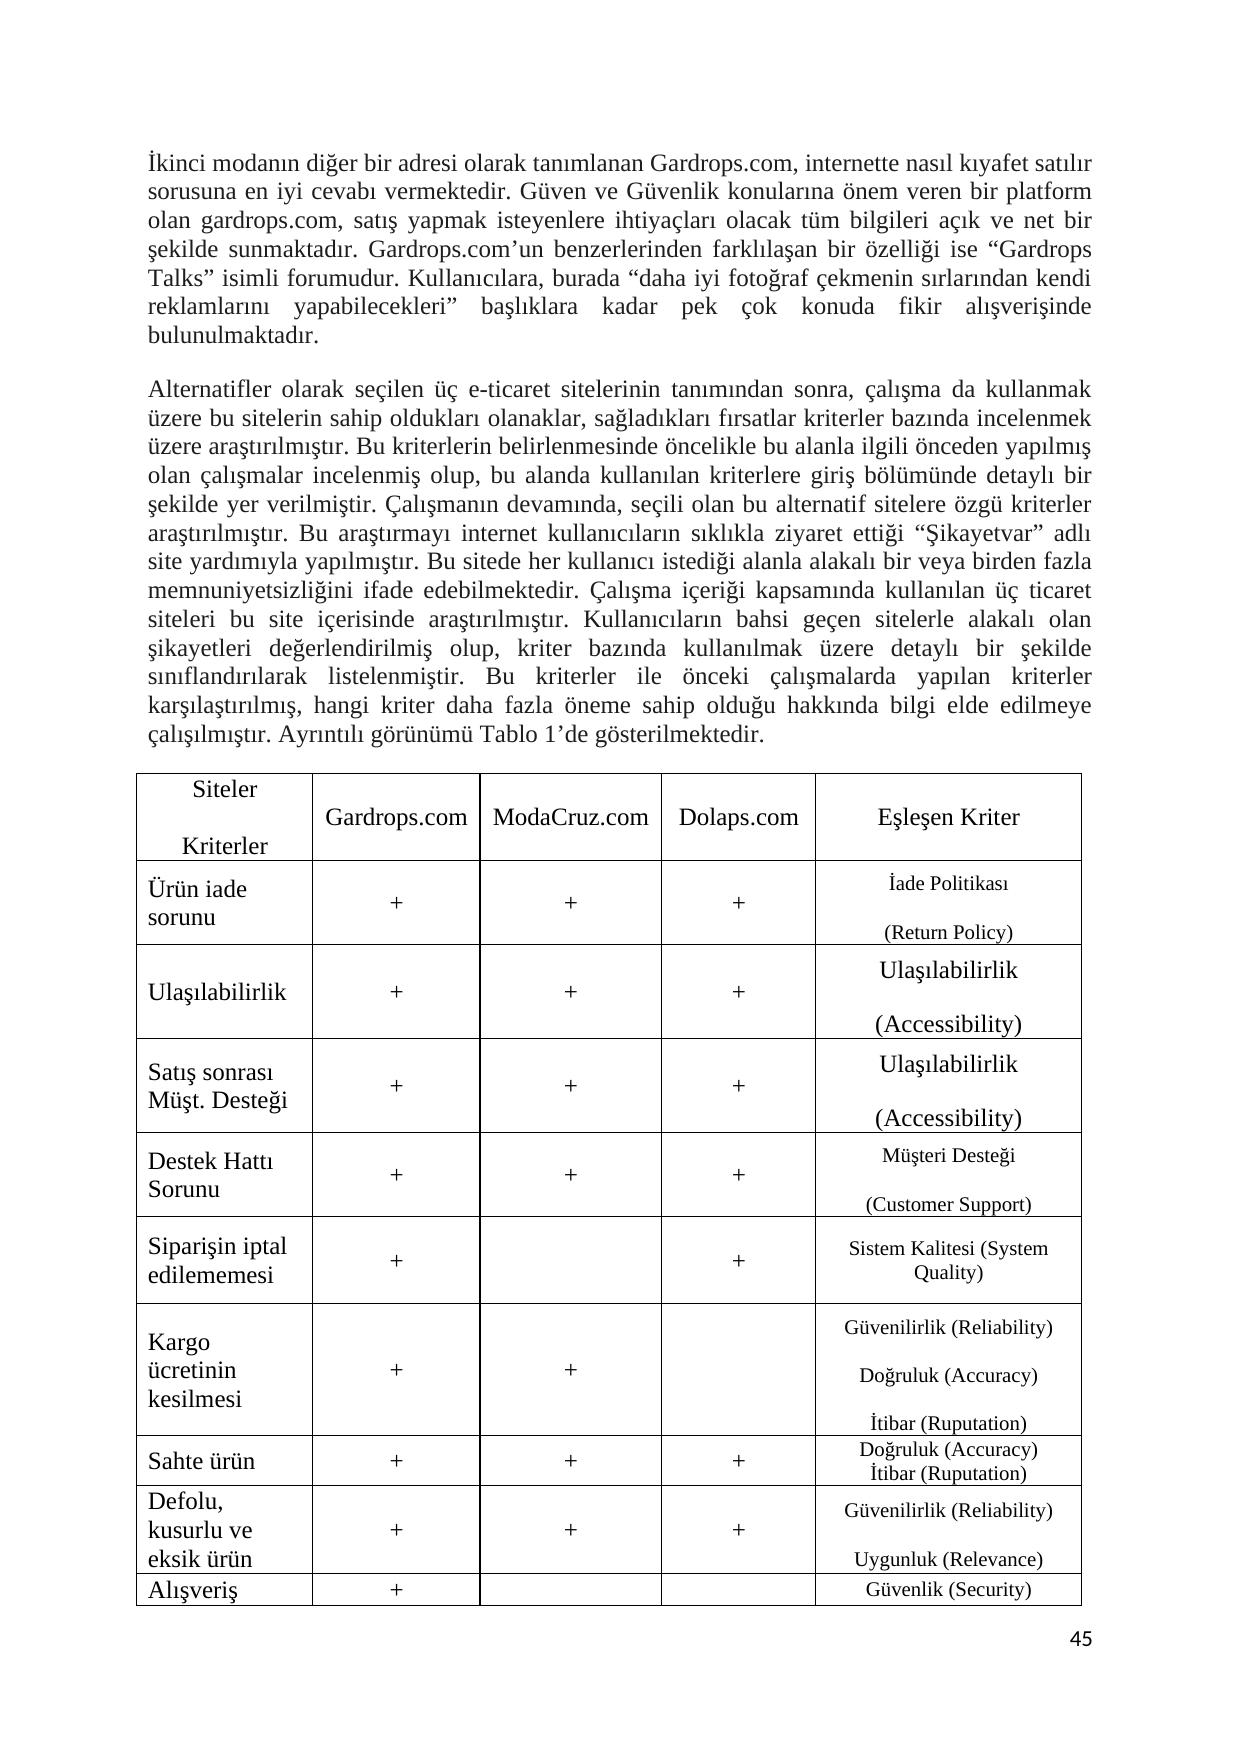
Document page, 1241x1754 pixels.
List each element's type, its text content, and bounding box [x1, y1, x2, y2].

table_cell + [662, 861, 815, 944]
table_cell + [481, 945, 661, 1038]
table_cell + [662, 945, 815, 1038]
table_cell Güvenilirlik (Reliability) Doğruluk (Accuracy) İtibar (Ruputation) [816, 1304, 1081, 1435]
table_cell [481, 1574, 661, 1605]
table_cell Alışveriş güvenliği [137, 1574, 312, 1605]
table_header Gardrops.com [313, 774, 479, 860]
table_header Eşleşen Kriter [816, 774, 1081, 860]
table_cell [662, 1574, 815, 1605]
table_cell Müşteri Desteği (Customer Support) [816, 1133, 1081, 1216]
table_header Dolaps.com [662, 774, 815, 860]
table_cell + [313, 1436, 479, 1485]
table_cell + [313, 1039, 479, 1132]
table_cell Güvenilirlik (Reliability) Uygunluk (Relevance) [816, 1486, 1081, 1572]
table_cell Doğruluk (Accuracy) İtibar (Ruputation) [816, 1436, 1081, 1485]
table_cell Destek Hattı Sorunu [137, 1133, 312, 1216]
table_cell + [481, 1486, 661, 1572]
table_cell + [662, 1133, 815, 1216]
table_cell + [313, 1133, 479, 1216]
table_cell Ulaşılabilirlik [137, 945, 312, 1038]
table_cell Sahte ürün [137, 1436, 312, 1485]
table_cell + [481, 1304, 661, 1435]
table_cell + [662, 1436, 815, 1485]
table_cell + [313, 1574, 479, 1605]
text Alternatifler olarak seçilen üç e-ticaret sitelerinin tanımından sonra, çalışma da kullanmak üzere bu sitelerin sahip oldukları olanaklar, sağladıkları fırsatlar kriterler bazında incelenmek üzere araştırılmıştır. Bu kriterlerin belirlenmesinde öncelikle bu alanla ilgili önceden yapılmış olan çalışmalar incelenmiş olup, bu alanda kullanılan kriterlere giriş bölümünde detaylı bir şekilde yer verilmiştir. Çalışmanın devamında, seçili olan bu alternatif sitelere özgü kriterler araştırılmıştır. Bu araştırmayı internet kullanıcıların sıklıkla ziyaret ettiği “Şikayetvar” adlı site yardımıyla yapılmıştır. Bu sitede her kullanıcı istediği alanla alakalı bir veya birden fazla memnuniyetsizliğini ifade edebilmektedir. Çalışma içeriği kapsamında kullanılan üç ticaret siteleri bu site içerisinde araştırılmıştır. Kullanıcıların bahsi geçen sitelerle alakalı olan şikayetleri değerlendirilmiş olup, kriter bazında kullanılmak üzere detaylı bir şekilde sınıflandırılarak listelenmiştir. Bu kriterler ile önceki çalışmalarda yapılan kriterler karşılaştırılmış, hangi kriter daha fazla öneme sahip olduğu hakkında bilgi elde edilmeye çalışılmıştır. Ayrıntılı görünümü Tablo 1’de gösterilmektedir. [148, 374, 1093, 748]
table_cell Ürün iade sorunu [137, 861, 312, 944]
table_cell Siparişin iptal edilememesi [137, 1217, 312, 1303]
table_cell + [313, 1217, 479, 1303]
table_cell Ulaşılabilirlik (Accessibility) [816, 945, 1081, 1038]
table_cell İade Politikası (Return Policy) [816, 861, 1081, 944]
table_cell + [662, 1486, 815, 1572]
table_cell Ulaşılabilirlik (Accessibility) [816, 1039, 1081, 1132]
table_cell Kargo ücretinin kesilmesi [137, 1304, 312, 1435]
table_cell + [481, 1436, 661, 1485]
table_cell Sistem Kalitesi (System Quality) [816, 1217, 1081, 1303]
table_header ModaCruz.com [481, 774, 661, 860]
table_cell + [313, 1486, 479, 1572]
table_cell + [313, 945, 479, 1038]
text İkinci modanın diğer bir adresi olarak tanımlanan Gardrops.com, internette nasıl kıyafet satılır sorusuna en iyi cevabı vermektedir. Güven ve Güvenlik konularına önem veren bir platform olan gardrops.com, satış yapmak isteyenlere ihtiyaçları olacak tüm bilgileri açık ve net bir şekilde sunmaktadır. Gardrops.com’un benzerlerinden farklılaşan bir özelliği ise “Gardrops Talks” isimli forumudur. Kullanıcılara, burada “daha iyi fotoğraf çekmenin sırlarından kendi reklamlarını yapabilecekleri” başlıklara kadar pek çok konuda fikir alışverişinde bulunulmaktadır. [148, 148, 1093, 349]
table_cell + [313, 1304, 479, 1435]
table_cell + [481, 861, 661, 944]
table_cell + [662, 1039, 815, 1132]
table_cell + [481, 1133, 661, 1216]
table_cell Satış sonrası Müşt. Desteği [137, 1039, 312, 1132]
table_cell + [662, 1217, 815, 1303]
table_header Siteler Kriterler [137, 774, 312, 860]
table_cell Defolu, kusurlu ve eksik ürün [137, 1486, 312, 1572]
table_cell [481, 1217, 661, 1303]
table_cell + [481, 1039, 661, 1132]
table_cell Güvenlik (Security) [816, 1574, 1081, 1605]
table_cell [662, 1304, 815, 1435]
table_cell + [313, 861, 479, 944]
